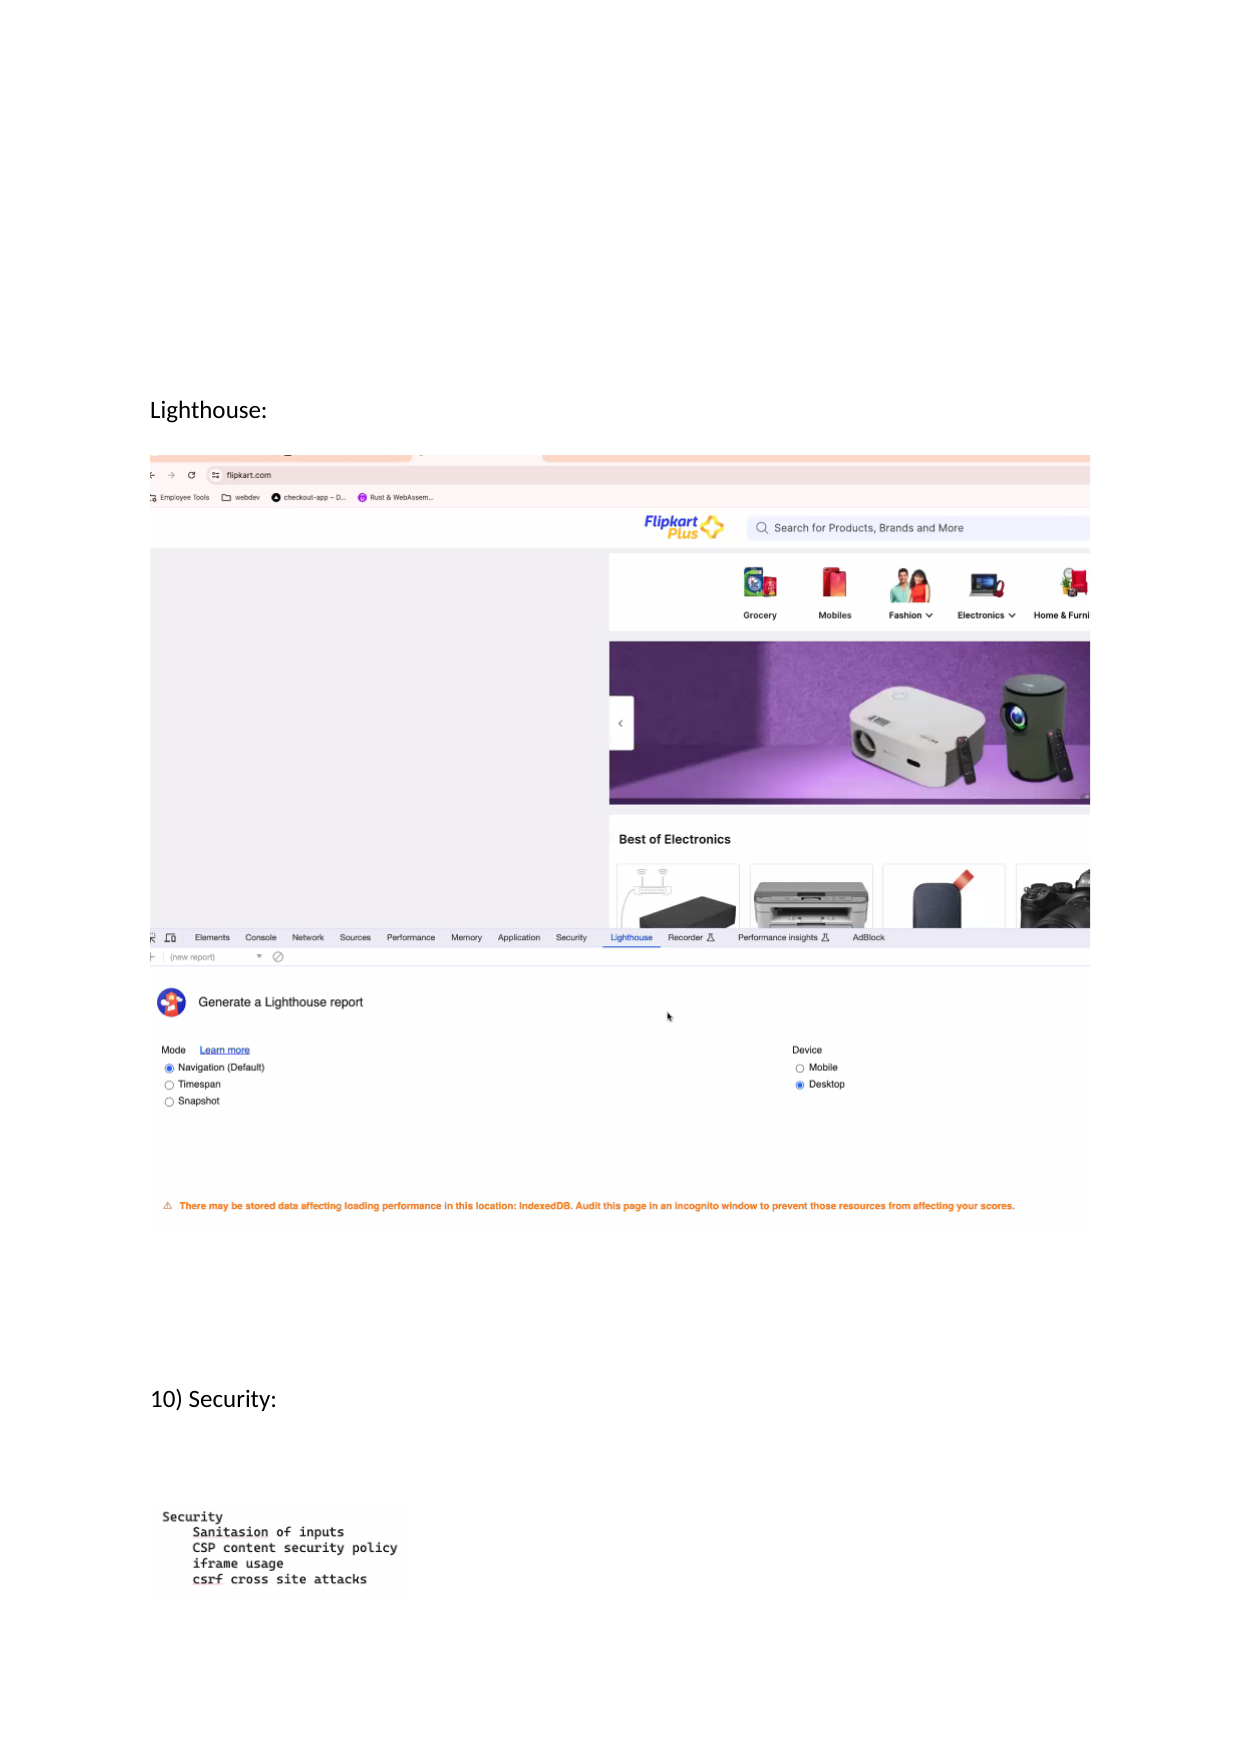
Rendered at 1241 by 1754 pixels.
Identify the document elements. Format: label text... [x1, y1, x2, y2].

picture [150, 1505, 409, 1598]
text Lighthouse: [150, 394, 1090, 425]
text 10) Security: [150, 1384, 1090, 1414]
picture [150, 455, 1091, 1231]
